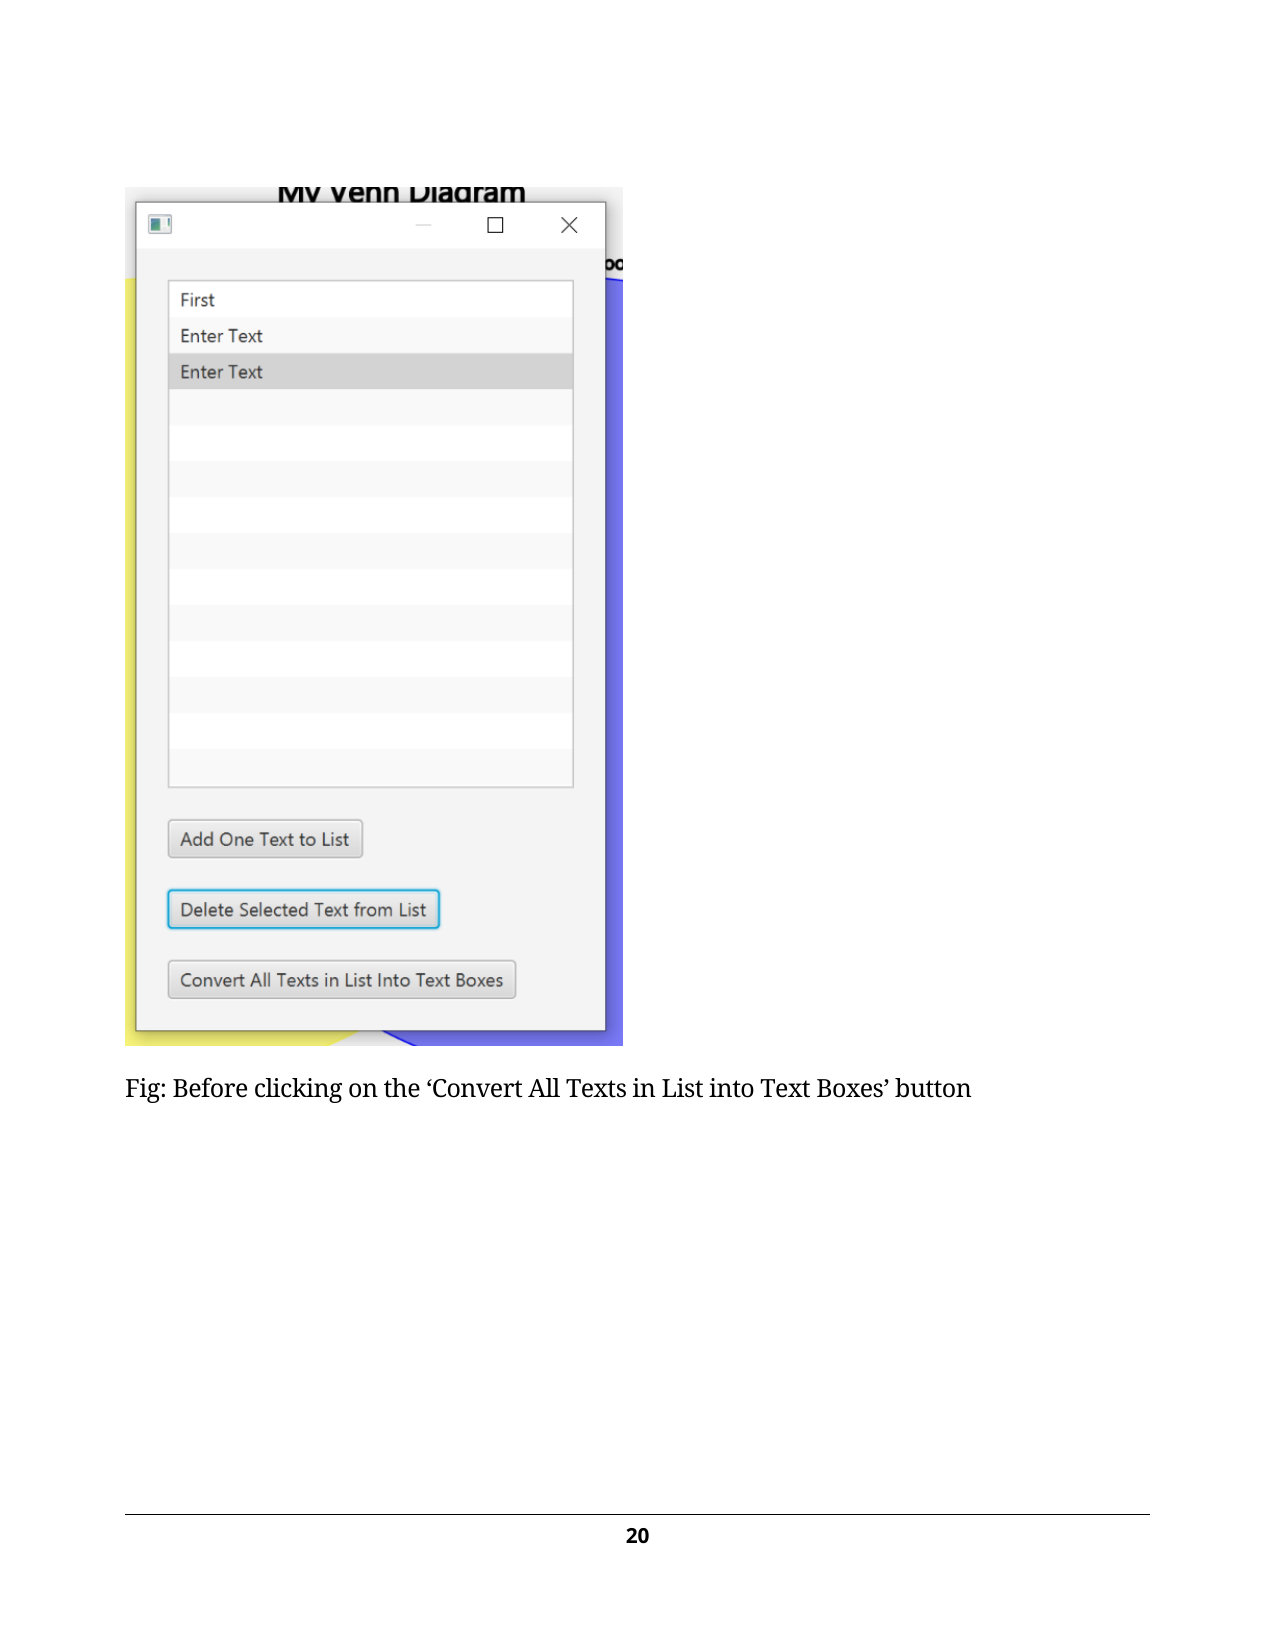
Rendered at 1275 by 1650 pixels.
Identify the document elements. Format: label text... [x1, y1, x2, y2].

picture [125, 187, 623, 1046]
text Fig: Before clicking on the ‘Convert All Texts in List into Text Boxes’ button [125, 1071, 1150, 1105]
